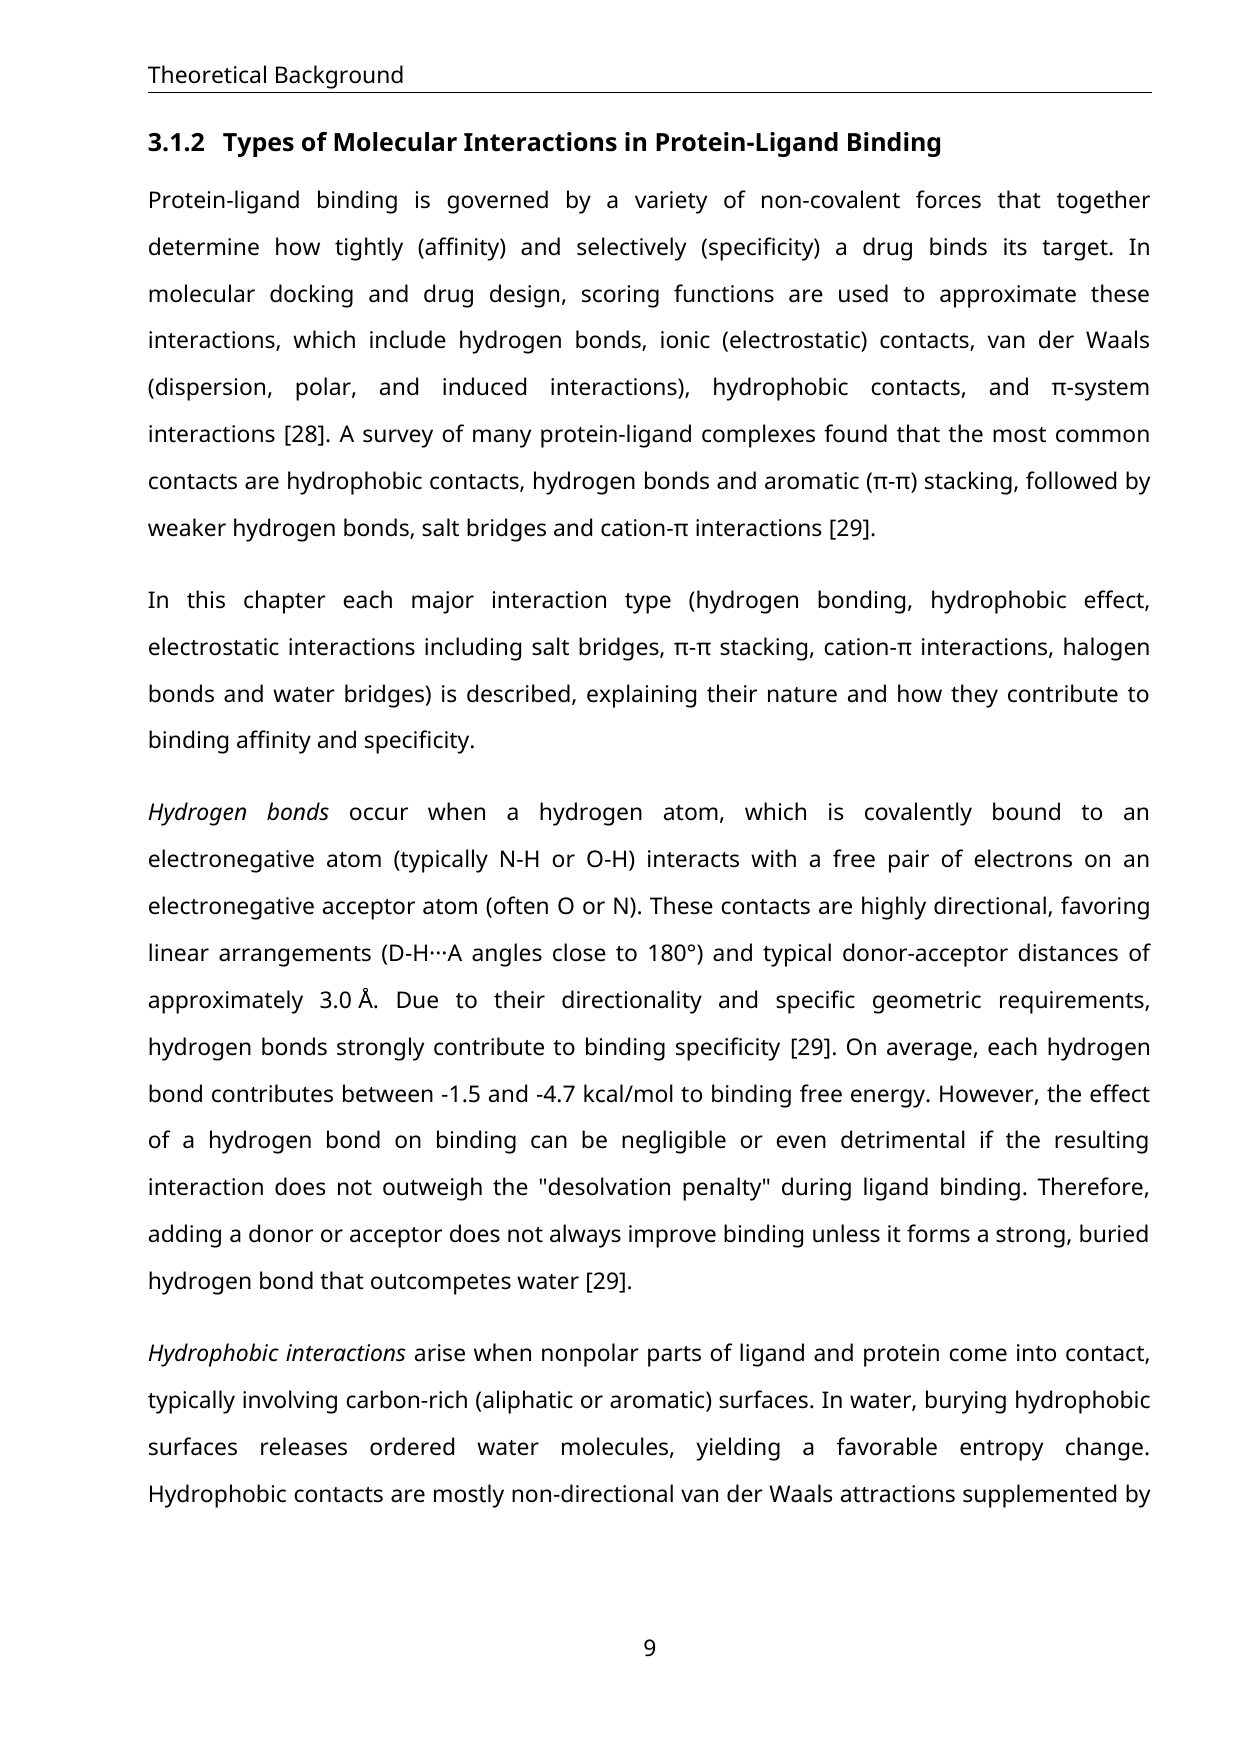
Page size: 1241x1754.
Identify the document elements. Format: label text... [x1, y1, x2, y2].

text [148, 1337, 1152, 1509]
text Protein-ligand binding is governed by a variety of non-covalent forces that together determine how tightly (affinity) and selectively (specificity) a drug binds its target. In molecular docking and drug design, scoring functions are used to approximate these interactions, which include hydrogen bonds, ionic (electrostatic) contacts, van der Waals (dispersion, polar, and induced interactions), hydrophobic contacts, and π-system interactions . A survey of many protein-ligand complexes found that the most common contacts are hydrophobic contacts, hydrogen bonds and aromatic (π-π) stacking, followed by weaker hydrogen bonds, salt bridges and cation-π interactions . [148, 184, 1152, 543]
text Hydrogen bonds occur when a hydrogen atom, which is covalently bound to an electronegative atom (typically N-H or O-H) interacts with a free pair of electrons on an electronegative acceptor atom (often O or N). These contacts are highly directional, favoring linear arrangements (D-H···A angles close to 180°) and typical donor-acceptor distances of approximately 3.0 Å. Due to their directionality and specific geometric requirements, hydrogen bonds strongly contribute to binding specificity . On average, each hydrogen bond contributes between -1.5 and -4.7 kcal/mol to binding free energy. However, the effect of a hydrogen bond on binding can be negligible or even detrimental if the resulting interaction does not outweigh the "desolvation penalty" during ligand binding. Therefore, adding a donor or acceptor does not always improve binding unless it forms a strong, buried hydrogen bond that outcompetes water . [148, 796, 1152, 1296]
text In this chapter each major interaction type (hydrogen bonding, hydrophobic effect, electrostatic interactions including salt bridges, π-π stacking, cation-π interactions, halogen bonds and water bridges) is described, explaining their nature and how they contribute to binding affinity and specificity. [148, 584, 1152, 756]
subtitle Types of Molecular Interactions in Protein-Ligand Binding [148, 125, 1152, 159]
